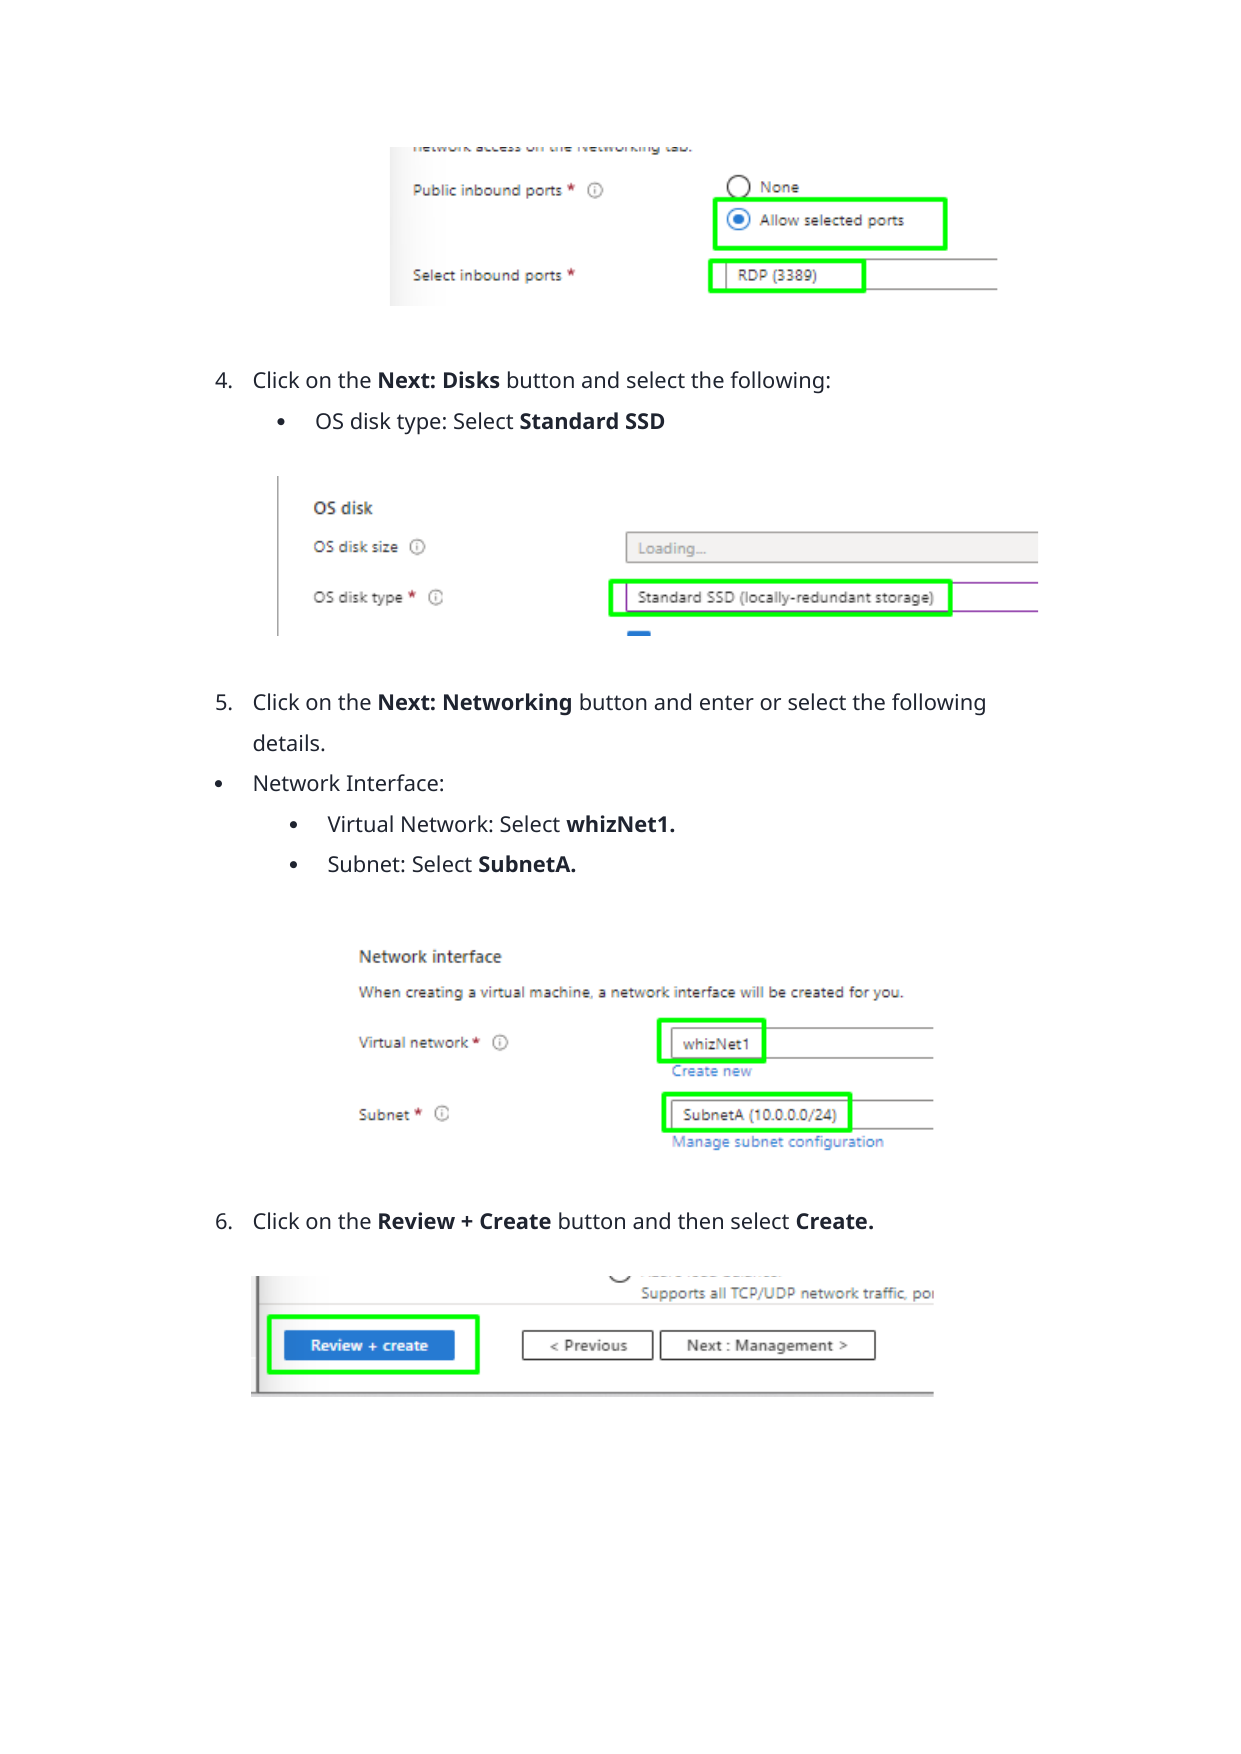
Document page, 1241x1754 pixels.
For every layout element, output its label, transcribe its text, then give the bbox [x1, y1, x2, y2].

picture [251, 1276, 934, 1397]
list Click on the Next: Disks button and select the following: [215, 354, 1016, 395]
list Network Interface: [215, 757, 1063, 798]
list Virtual Network: Select whizNet1. [290, 798, 1063, 838]
list Click on the Review + Create button and then select Create. [215, 1195, 1016, 1235]
picture [277, 476, 1039, 636]
list Subnet: Select SubnetA. [290, 838, 1063, 879]
list Click on the Next: Networking button and enter or select the following details. [215, 676, 1016, 757]
picture [389, 147, 998, 306]
list OS disk type: Select Standard SSD [277, 395, 1063, 435]
picture [327, 919, 934, 1155]
